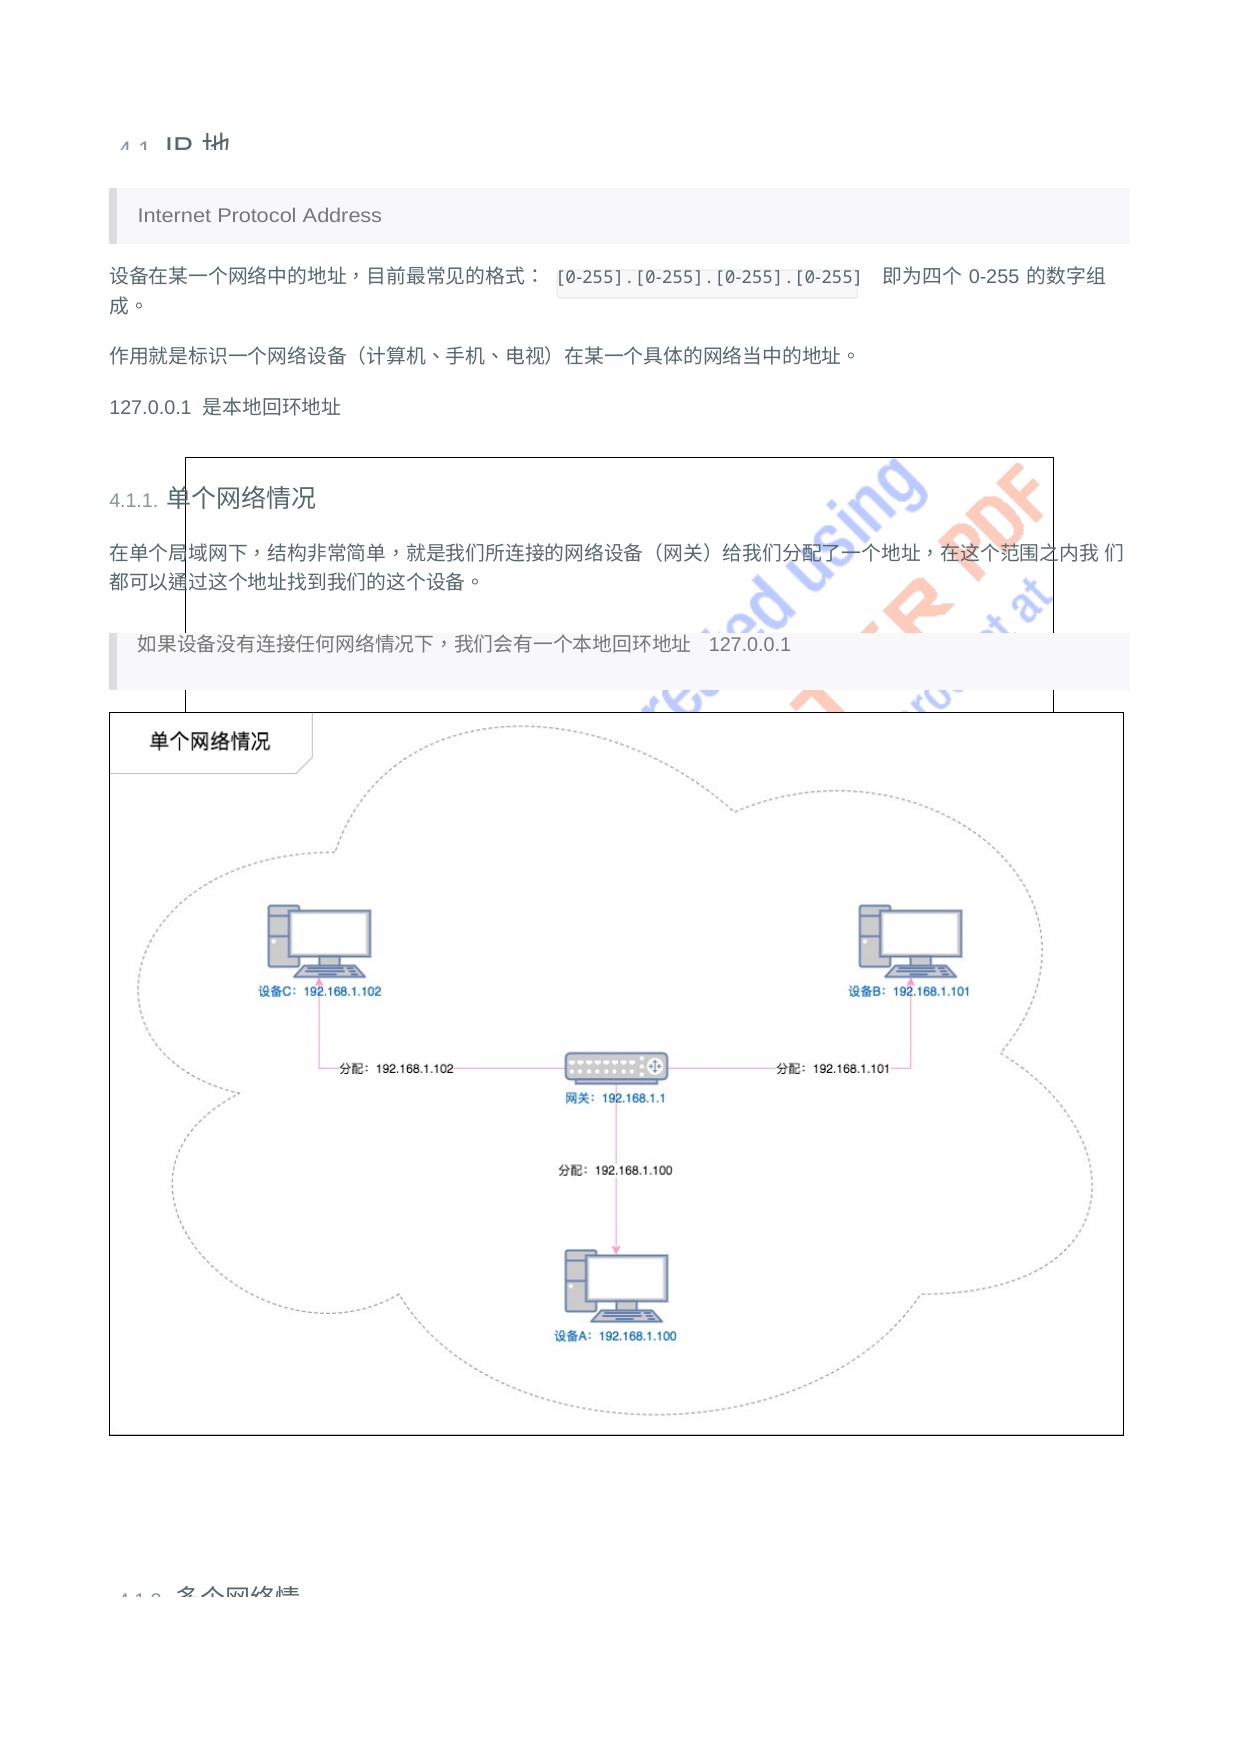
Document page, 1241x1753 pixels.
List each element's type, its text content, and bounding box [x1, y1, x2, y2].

text 设备在某一个网络中的地址，目前最常见的格式： [0-255].[0-255].[0-255].[0-255] 即为四个 0-255 的数字组 成。 [109, 262, 1119, 319]
picture [186, 690, 1053, 712]
text 如果设备没有连接任何网络情况下，我们会有一个本地回环地址 127.0.0.1 [137, 630, 1142, 657]
picture [186, 515, 1053, 539]
picture [186, 458, 1053, 481]
text Internet Protocol Address [137, 204, 1142, 227]
picture [186, 595, 1053, 630]
text 在单个局域网下，结构非常简单，就是我们所连接的网络设备（网关）给我们分配了一个地址，在这个范围之内我 们都可以通过这个地址找到我们的这个设备。 [109, 539, 1142, 595]
text 4.1.1. 单个网络情况 [109, 481, 1142, 515]
text 作用就是标识一个网络设备（计算机、手机、电视）在某一个具体的网络当中的地址。 [109, 343, 1142, 369]
text 127.0.0.1 是本地回环地址 [109, 393, 1142, 420]
picture [110, 713, 1123, 1435]
